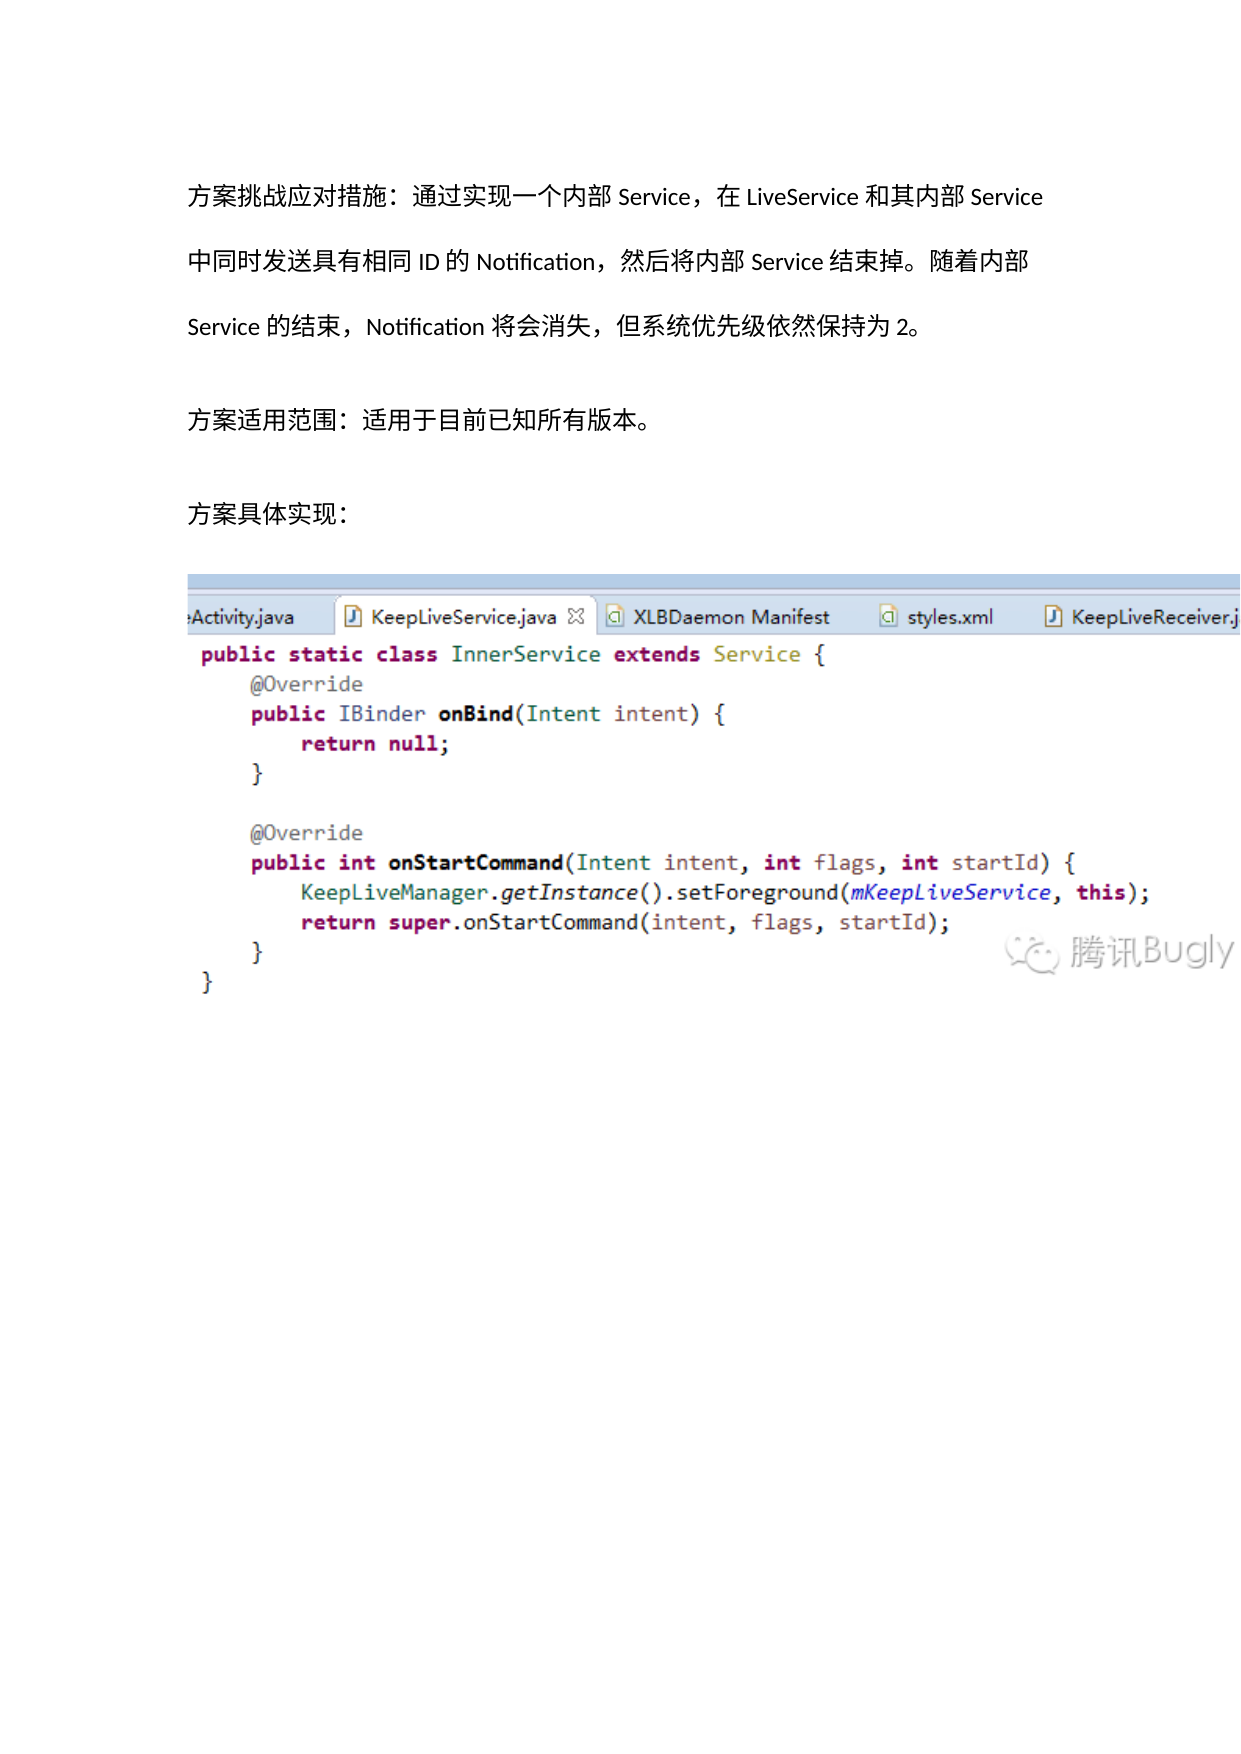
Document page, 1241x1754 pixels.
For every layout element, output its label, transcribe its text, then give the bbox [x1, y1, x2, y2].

text 方案挑战应对措施：通过实现一个内部 Service，在 LiveService 和其内部 Service 中同时发送具有相同 ID 的 Notification，然后将内部 Service 结束掉。随着内部 Service 的结束，Notification 将会消失，但系统优先级依然保持为2。 [187, 162, 1053, 357]
text 方案适用范围：适用于目前已知所有版本。 [187, 386, 1053, 451]
text 方案具体实现： [187, 480, 1053, 545]
picture [187, 574, 1241, 1008]
